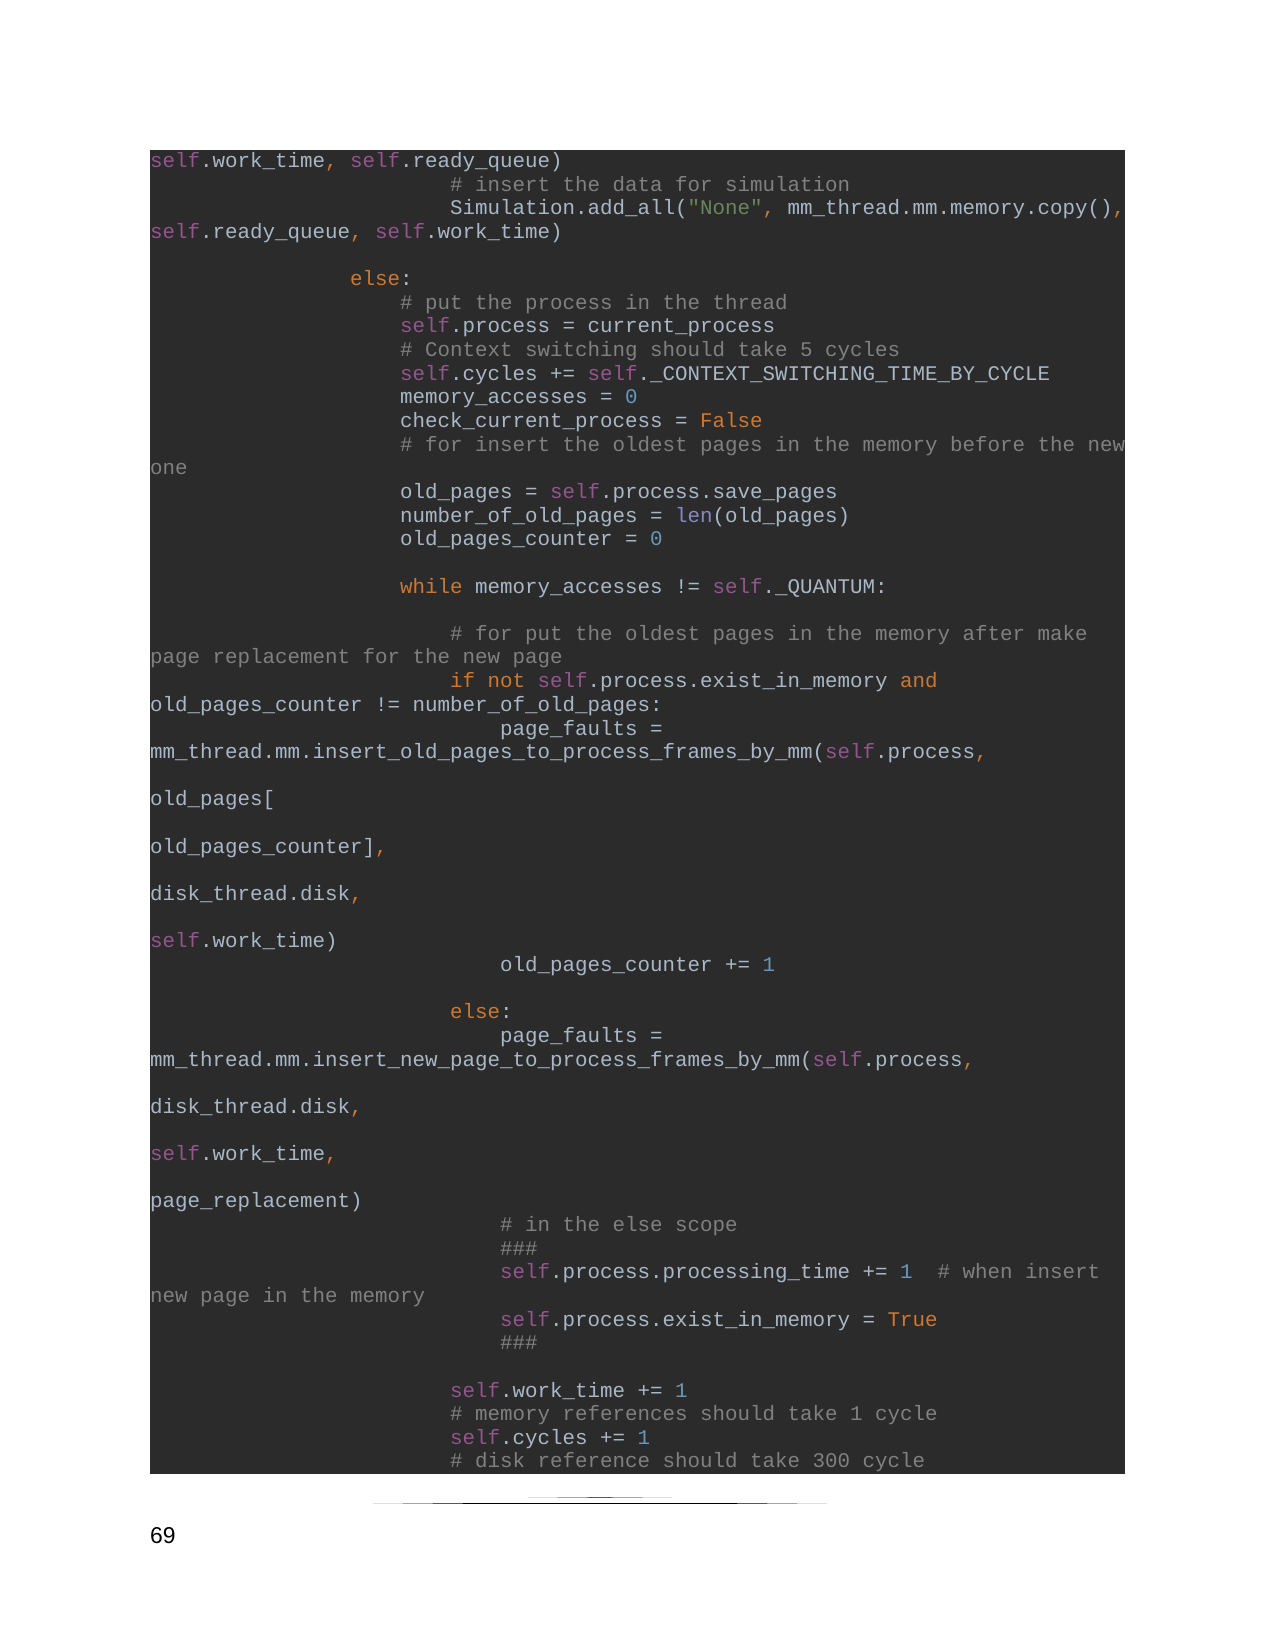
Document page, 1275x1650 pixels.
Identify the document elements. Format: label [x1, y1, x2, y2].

text [150, 150, 1125, 1474]
